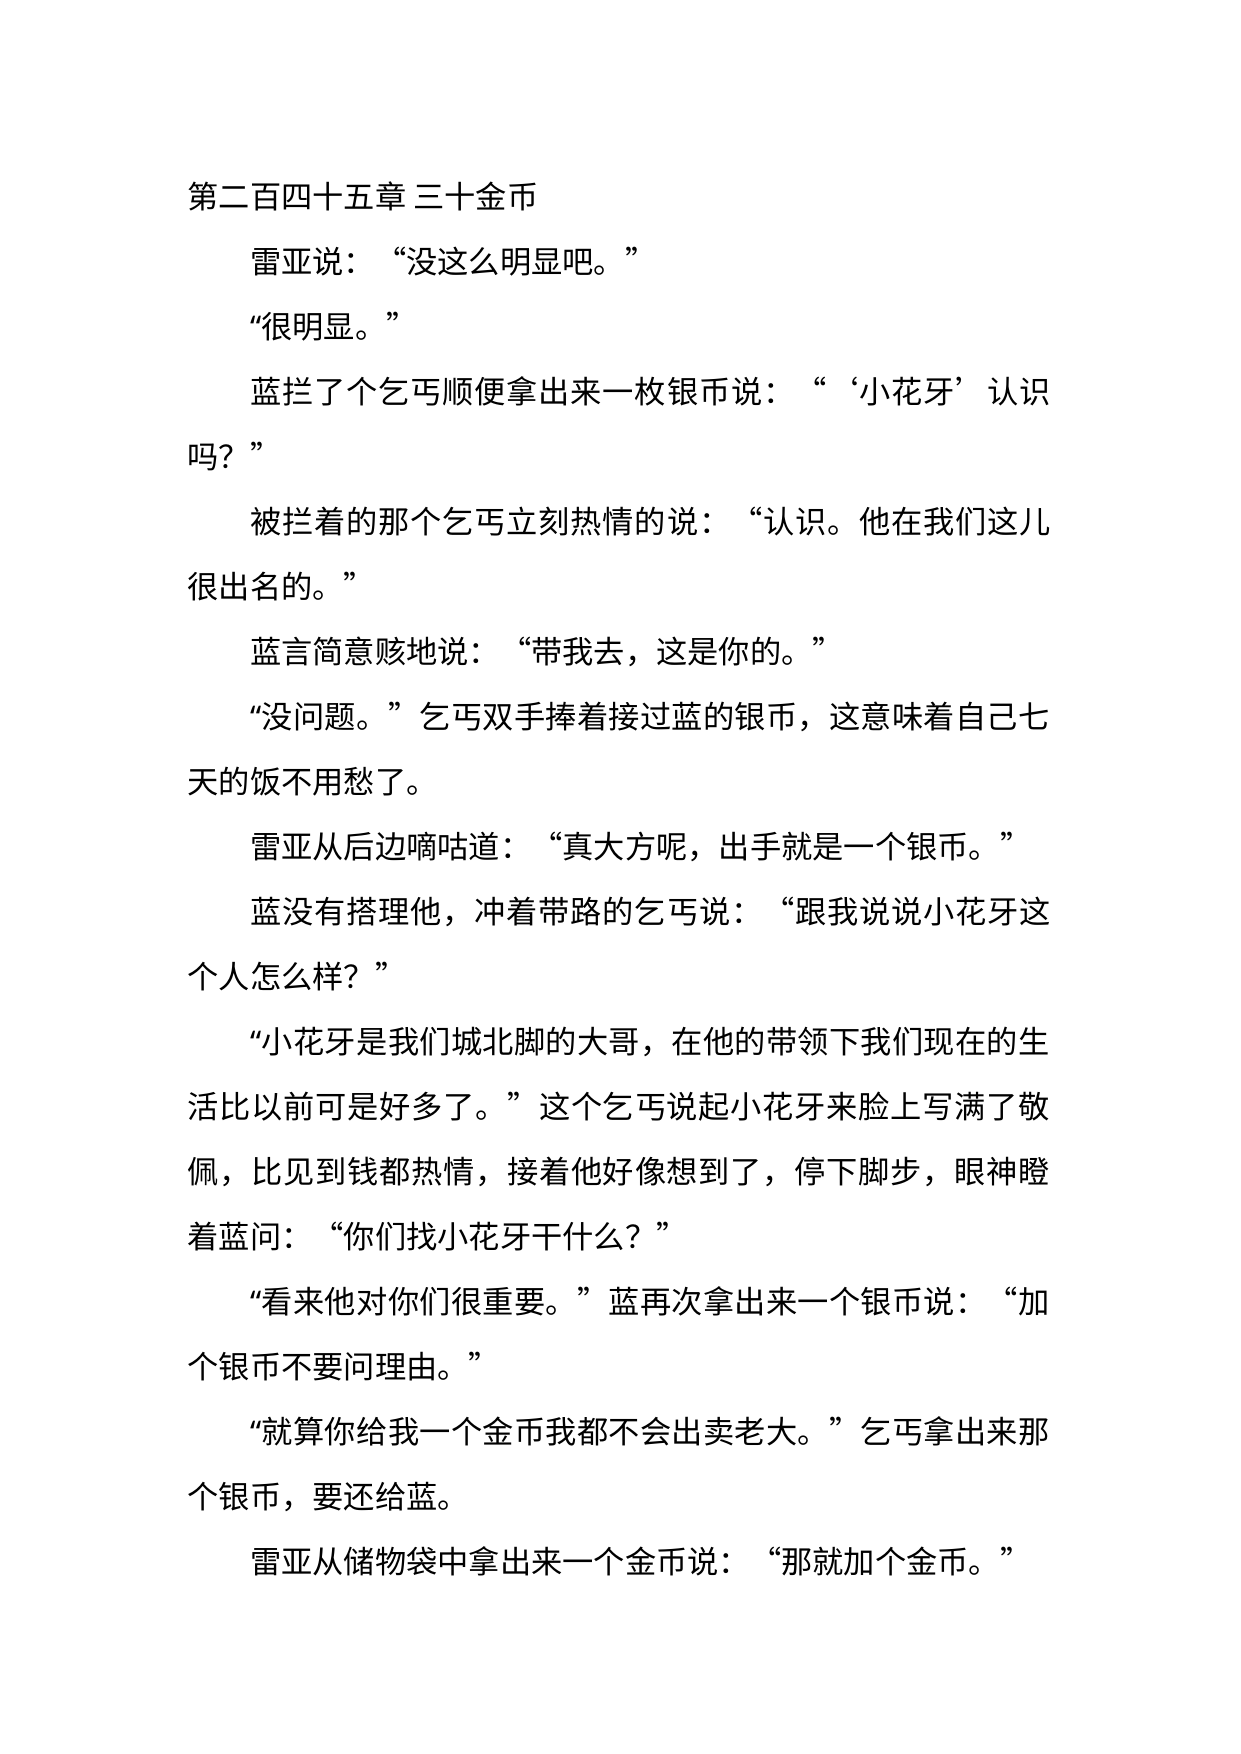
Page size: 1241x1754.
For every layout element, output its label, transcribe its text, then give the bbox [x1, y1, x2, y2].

text 雷亚从后边嘀咕道：“真大方呢，出手就是一个银币。” [187, 812, 1053, 877]
text 第二百四十五章 三十金币 [187, 162, 1053, 227]
text 蓝拦了个乞丐顺便拿出来一枚银币说：“‘小花牙’认识吗？” [187, 357, 1053, 487]
text “就算你给我一个金币我都不会出卖老大。”乞丐拿出来那个银币，要还给蓝。 [187, 1397, 1053, 1527]
text “很明显。” [187, 292, 1053, 357]
text 被拦着的那个乞丐立刻热情的说：“认识。他在我们这儿很出名的。” [187, 487, 1053, 617]
text 雷亚从储物袋中拿出来一个金币说：“那就加个金币。” [187, 1527, 1053, 1592]
text “没问题。”乞丐双手捧着接过蓝的银币，这意味着自己七天的饭不用愁了。 [187, 682, 1053, 812]
text 雷亚说：“没这么明显吧。” [187, 227, 1053, 292]
text “小花牙是我们城北脚的大哥，在他的带领下我们现在的生活比以前可是好多了。”这个乞丐说起小花牙来脸上写满了敬佩，比见到钱都热情，接着他好像想到了，停下脚步，眼神瞪着蓝问：“你们找小花牙干什么？” [187, 1007, 1053, 1267]
text 蓝言简意赅地说：“带我去，这是你的。” [187, 617, 1053, 682]
text 蓝没有搭理他，冲着带路的乞丐说：“跟我说说小花牙这个人怎么样？” [187, 877, 1053, 1007]
text “看来他对你们很重要。”蓝再次拿出来一个银币说：“加个银币不要问理由。” [187, 1267, 1053, 1397]
